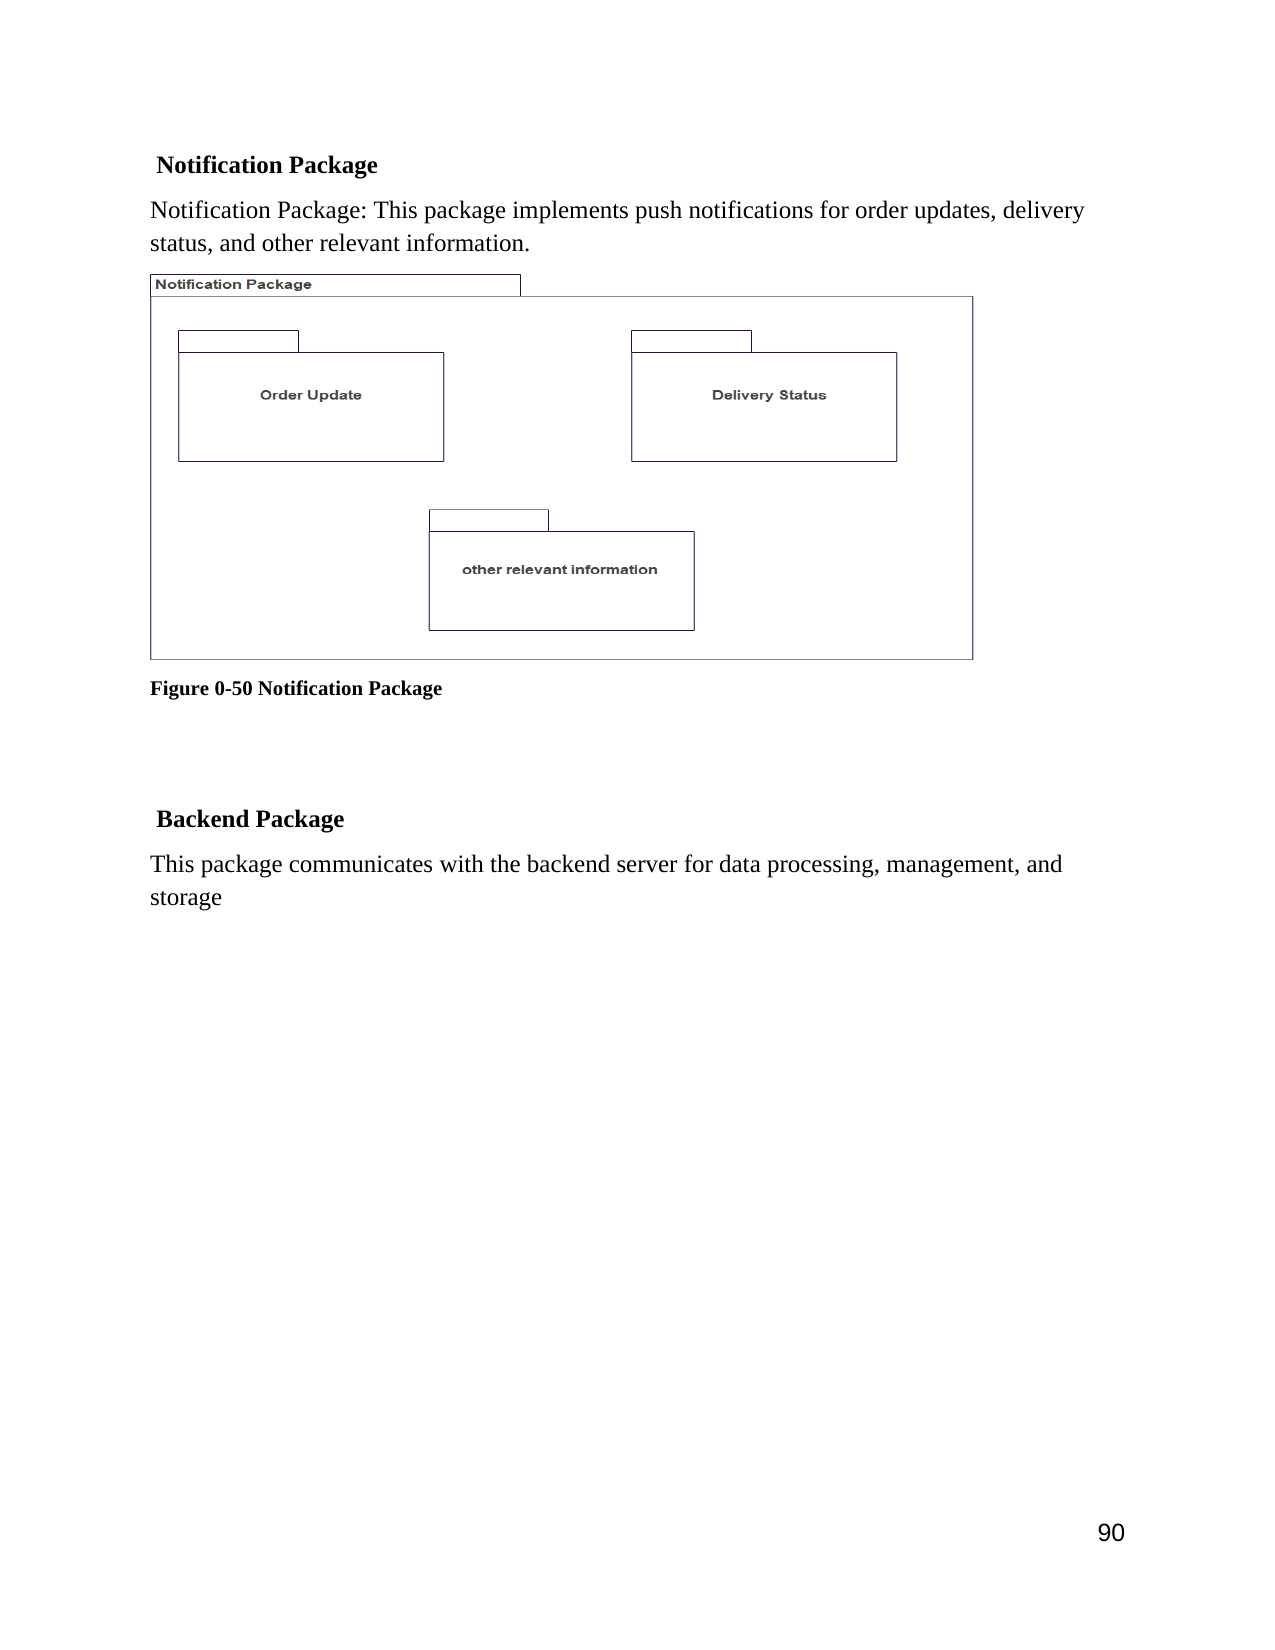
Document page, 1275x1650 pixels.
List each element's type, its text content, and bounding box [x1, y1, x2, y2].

text Notification Package [150, 150, 1125, 179]
picture [150, 274, 975, 660]
text Notification Package: This package implements push notifications for order updates, delivery status, and other relevant information. [150, 196, 1125, 257]
text This package communicates with the backend server for data processing, management, and storage [150, 849, 1125, 911]
text Backend Package [150, 804, 1125, 833]
